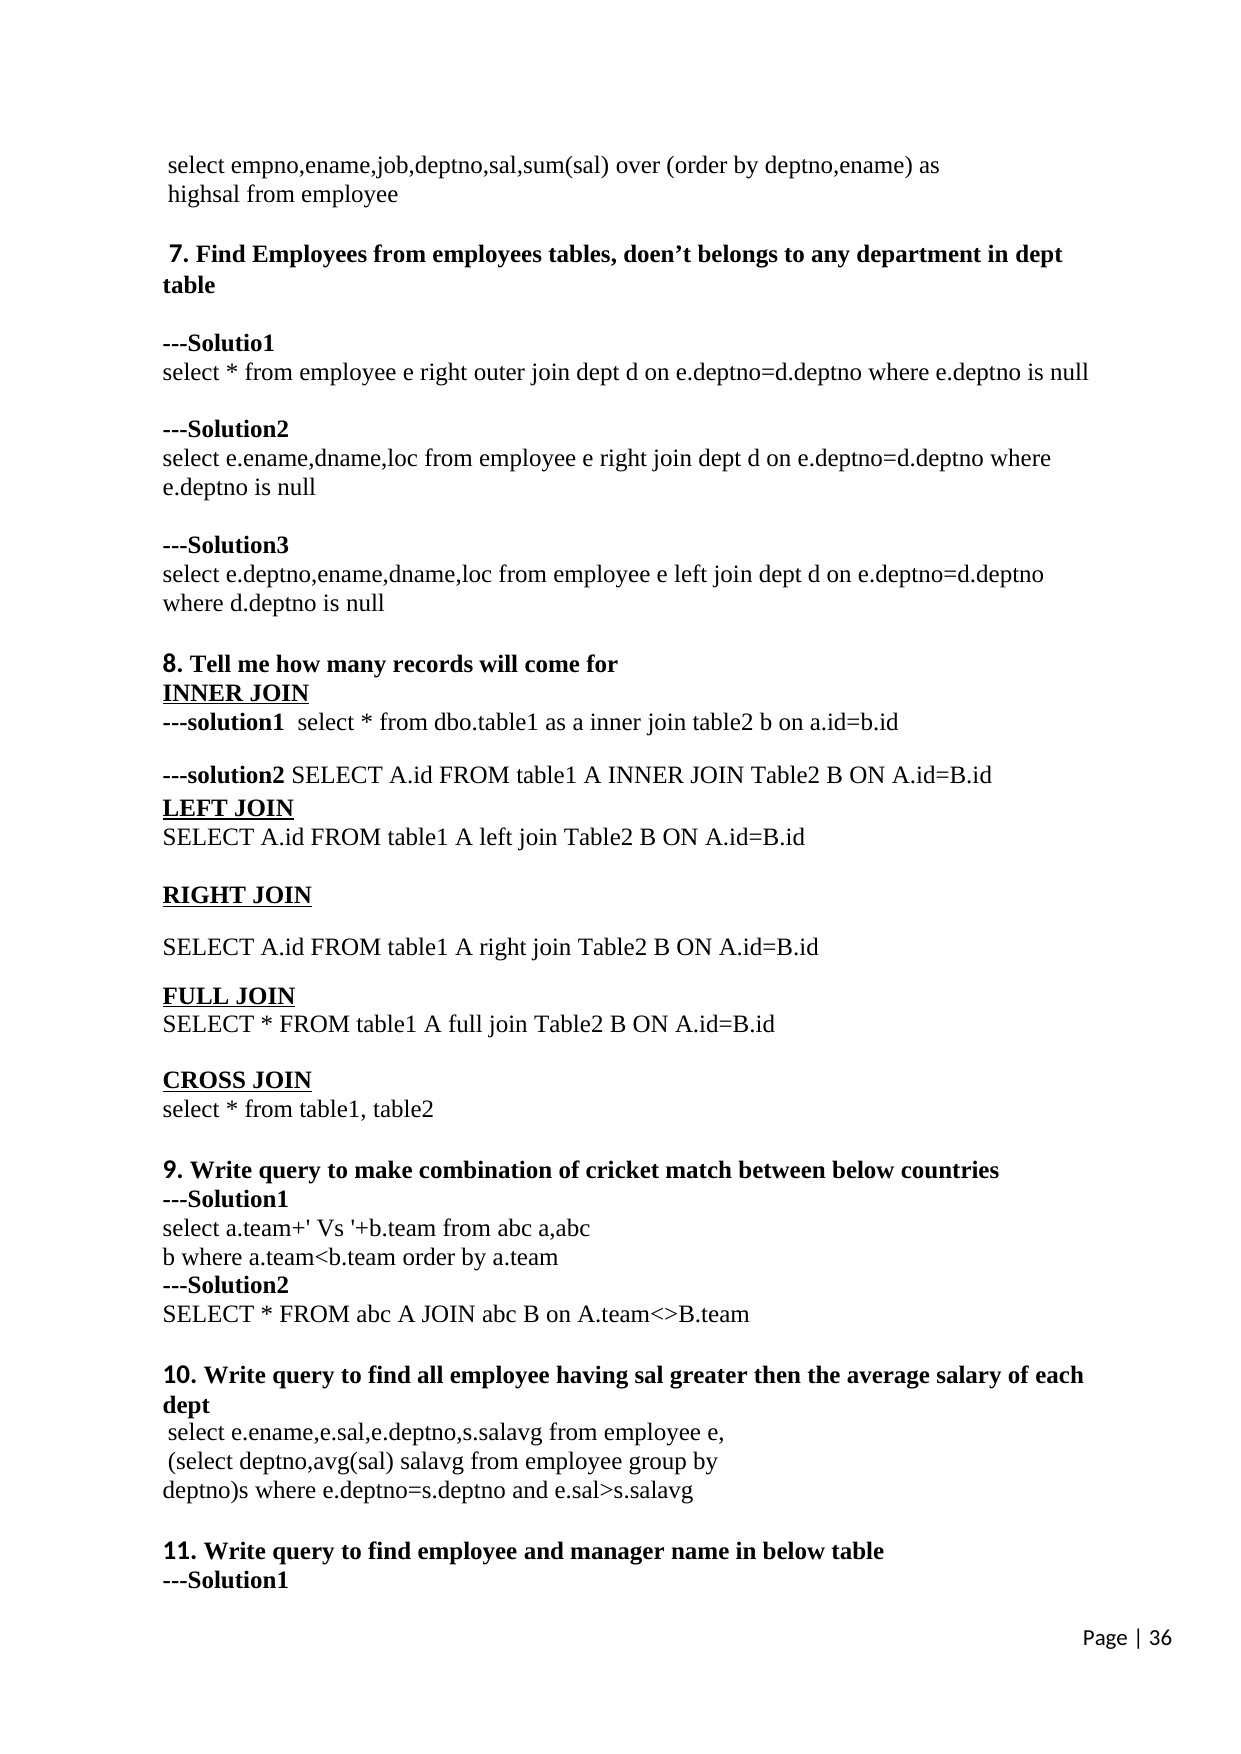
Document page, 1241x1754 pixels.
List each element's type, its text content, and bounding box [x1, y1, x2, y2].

subtitle Find Employees from employees tables, doen’t belongs to any department in dept table [162, 237, 1080, 298]
text select empno,ename,job,deptno,sal,sum(sal) over (order by deptno,ename) as highsal from employee [168, 150, 1015, 207]
subtitle LEFT JOIN [162, 793, 1172, 822]
subtitle ---solution2 SELECT A.id FROM table1 A INNER JOIN Table2 B ON A.id=B.id [162, 761, 1172, 789]
subtitle ---Solution3 [162, 531, 1172, 559]
subtitle CROSS JOIN [162, 1066, 1172, 1094]
subtitle ---Solution2 [162, 1270, 1172, 1299]
text SELECT A.id FROM table1 A left join Table2 B ON A.id=B.id [162, 822, 1172, 851]
text SELECT * FROM abc A JOIN abc B on A.team<>B.team [162, 1299, 1172, 1328]
subtitle ---Solution2 [162, 414, 1172, 443]
text select a.team+' Vs '+b.team from abc a,abc b where a.team<b.team order by a.team [162, 1213, 600, 1270]
subtitle Write query to find all employee having sal greater then the average salary of each dept [162, 1357, 1094, 1418]
text select * from table1, table2 [162, 1094, 1172, 1123]
text select * from employee e right outer join dept d on e.deptno=d.deptno where e.deptno is null [162, 357, 1172, 386]
text (select deptno,avg(sal) salavg from employee group by deptno)s where e.deptno=s.deptno and e.sal>s.salavg [162, 1446, 786, 1504]
subtitle Tell me how many records will come for [162, 646, 1172, 679]
subtitle INNER JOIN [162, 679, 1172, 707]
subtitle ---Solution1 [162, 1566, 1172, 1594]
subtitle Write query to make combination of cricket match between below countries [162, 1152, 1172, 1185]
text RIGHT JOIN [162, 879, 1172, 910]
subtitle ---Solution1 [162, 1185, 1172, 1213]
text SELECT A.id FROM table1 A right join Table2 B ON A.id=B.id [162, 931, 1172, 961]
subtitle Write query to find employee and manager name in below table [162, 1533, 1172, 1566]
text ---solution1 select * from dbo.table1 as a inner join table2 b on a.id=b.id [162, 707, 1172, 735]
text select e.ename,dname,loc from employee e right join dept d on e.deptno=d.deptno where e.deptno is null [162, 443, 1116, 501]
text select e.deptno,ename,dname,loc from employee e left join dept d on e.deptno=d.deptno where d.deptno is null [162, 559, 1087, 617]
subtitle FULL JOIN [162, 982, 1172, 1010]
text select e.ename,e.sal,e.deptno,s.salavg from employee e, [168, 1418, 1172, 1446]
text SELECT * FROM table1 A full join Table2 B ON A.id=B.id [162, 1010, 1172, 1038]
subtitle ---Solutio1 [162, 328, 1172, 357]
